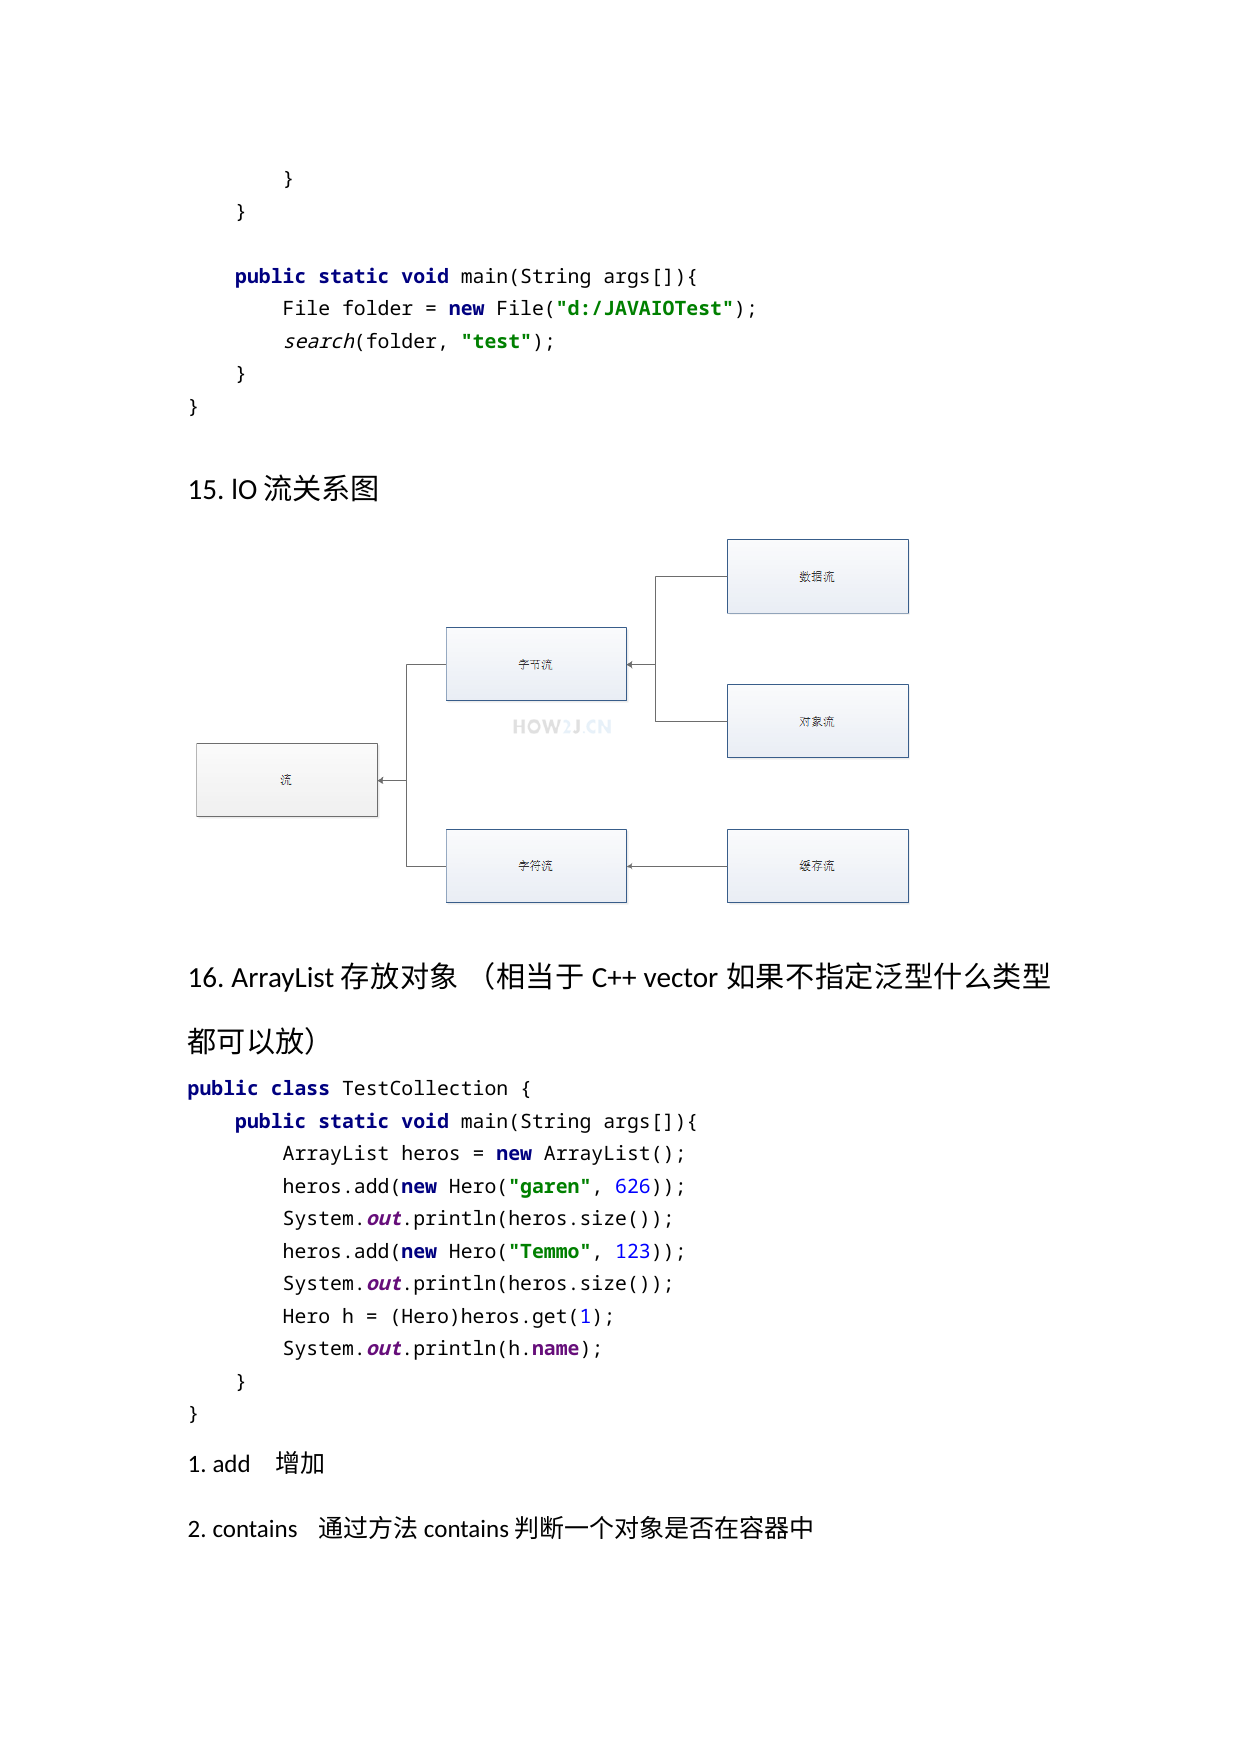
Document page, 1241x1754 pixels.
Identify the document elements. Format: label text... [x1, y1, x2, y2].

text public class TestCollection { public static void main(String args[]){ ArrayList heros = new ArrayList(); heros.add(new Hero("garen", 626)); System.out.println(heros.size()); heros.add(new Hero("Temmo", 123)); System.out.println(heros.size()); Hero h = (Hero)heros.get(1); System.out.println(h.name); } } [187, 1072, 1053, 1429]
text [187, 162, 1053, 422]
list lO流关系图 [187, 454, 1053, 519]
picture [187, 519, 937, 934]
list add 增加 [187, 1429, 1053, 1494]
list ArrayList存放对象 （相当于C++ vector 如果不指定泛型什么类型都可以放） [187, 942, 1053, 1072]
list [187, 1494, 1053, 1559]
